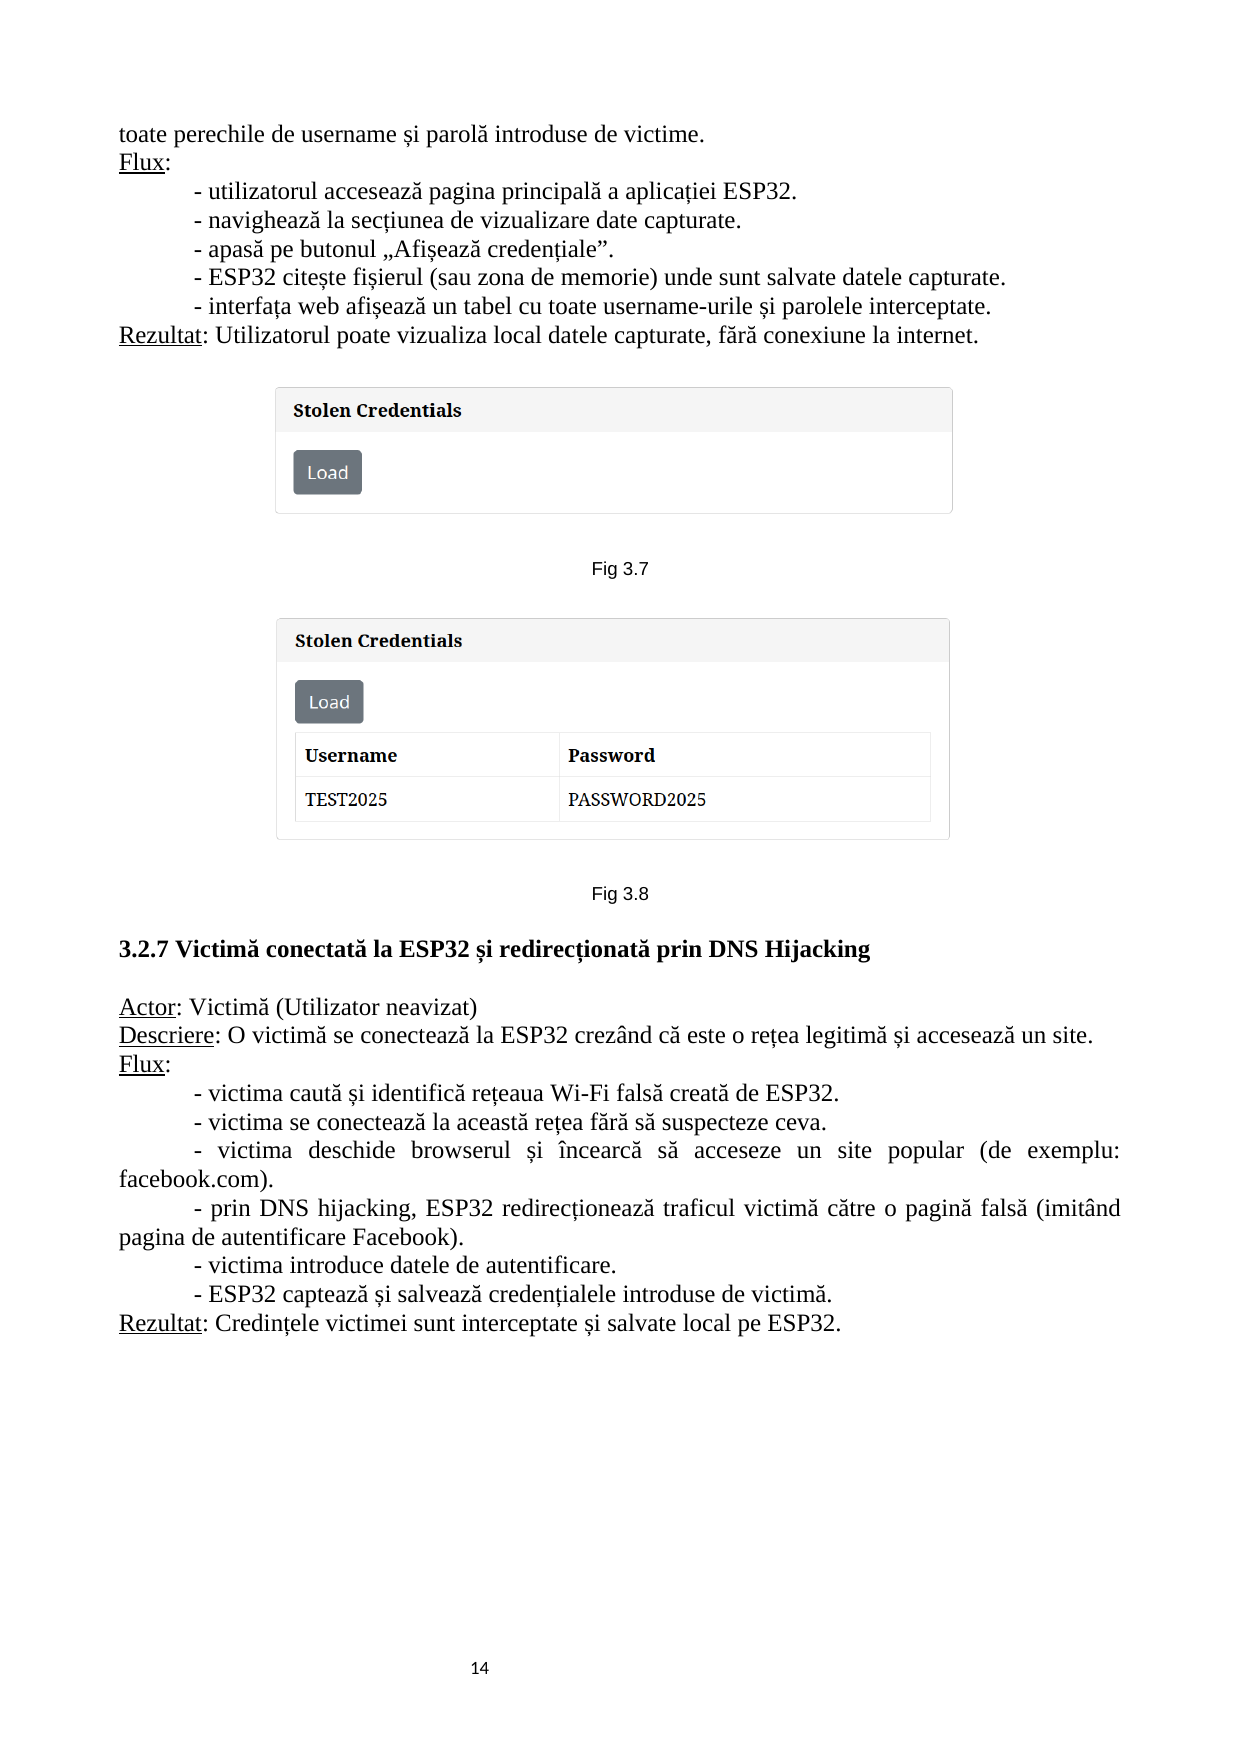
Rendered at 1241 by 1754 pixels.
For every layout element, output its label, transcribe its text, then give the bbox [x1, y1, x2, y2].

list Fig 3.7 [118, 558, 1122, 579]
picture [271, 608, 969, 854]
subtitle 3.2.7 Victimă conectată la ESP32 și redirecționată prin DNS Hijacking [118, 934, 1122, 963]
list Fig 3.8 [118, 883, 1122, 905]
picture [269, 377, 972, 529]
text Actor: Victimă (Utilizator neavizat) Descriere: O victimă se conectează la ESP32 crezând că este o rețea legitimă și accesează un site. Flux: - victima caută și identifică rețeaua Wi-Fi falsă creată de ESP32. - victima se conectează la această rețea fără să suspecteze ceva. - victima deschide browserul și încearcă să acceseze un site popular (de exemplu: facebook.com). - prin DNS hijacking, ESP32 redirecționează traficul victimă către o pagină falsă (imitând pagina de autentificare Facebook). - victima introduce datele de autentificare. - ESP32 captează și salvează credențialele introduse de victimă. Rezultat: Credințele victimei sunt interceptate și salvate local pe ESP32. [118, 992, 1122, 1337]
